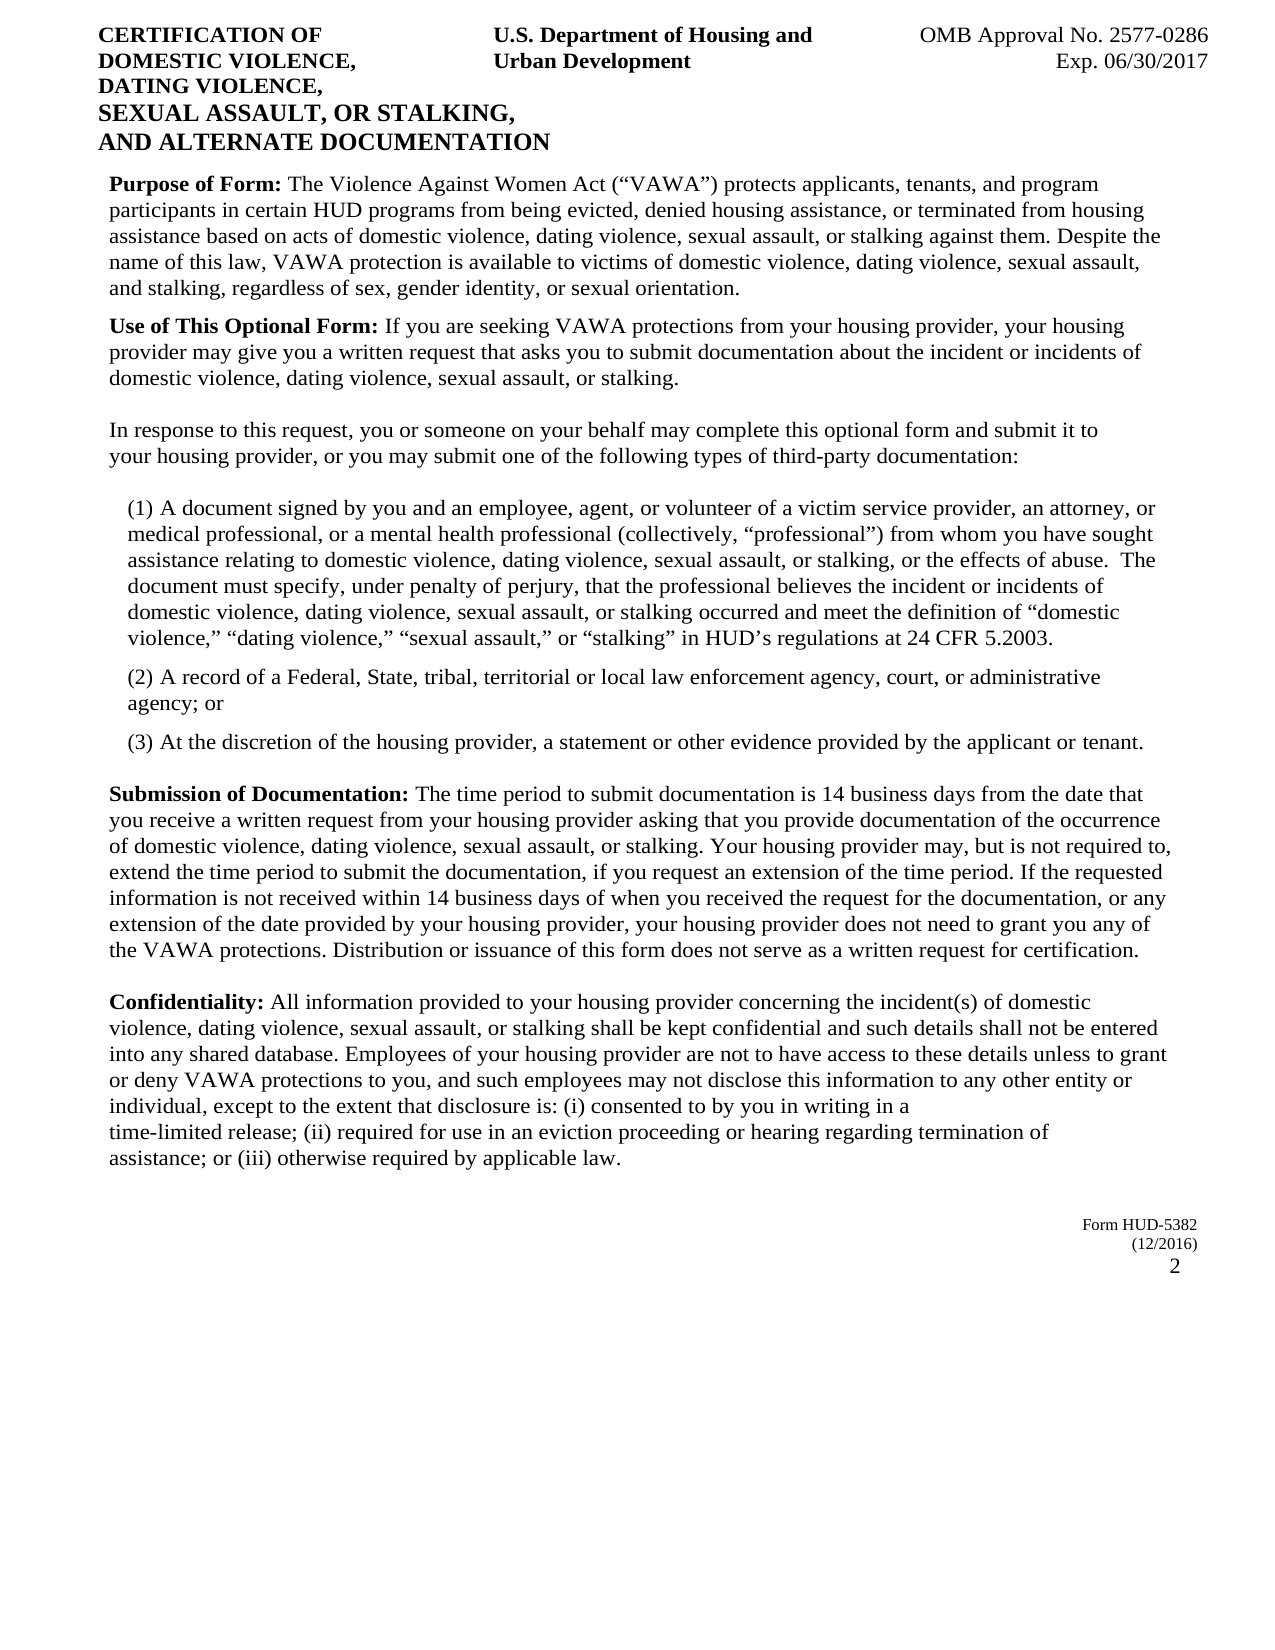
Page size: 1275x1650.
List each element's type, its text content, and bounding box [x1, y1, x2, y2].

list A document signed by you and an employee, agent, or volunteer of a victim service provider, an attorney, or medical professional, or a mental health professional (collectively, “professional”) from whom you have sought assistance relating to domestic violence, dating violence, sexual assault, or stalking, or the effects of abuse. The document must specify, under penalty of perjury, that the professional believes the incident or incidents of domestic violence, dating violence, sexual assault, or stalking occurred and meet the definition of “domestic violence,” “dating violence,” “sexual assault,” or “stalking” in HUD’s regulations at 24 CFR 5.2003. [127, 495, 1169, 650]
text Use of This Optional Form: If you are seeking VAWA protections from your housing provider, your housing provider may give you a written request that asks you to submit documentation about the incident or incidents of domestic violence, dating violence, sexual assault, or stalking. [109, 313, 1174, 391]
text SEXUAL ASSAULT, OR STALKING, [98, 98, 1208, 127]
text CERTIFICATION OF DOMESTIC VIOLENCE, DATING VIOLENCE, [98, 22, 418, 98]
text AND ALTERNATE DOCUMENTATION [98, 127, 1208, 156]
text U.S. Department of Housing and Urban Development [493, 22, 813, 73]
text 2 [98, 1253, 1180, 1278]
text Submission of Documentation: The time period to submit documentation is 14 business days from the date that you receive a written request from your housing provider asking that you provide documentation of the occurrence of domestic violence, dating violence, sexual assault, or stalking. Your housing provider may, but is not required to, extend the time period to submit the documentation, if you request an extension of the time period. If the requested information is not received within 14 business days of when you received the request for the documentation, or any extension of the date provided by your housing provider, your housing provider does not need to grant you any of the VAWA protections. Distribution or issuance of this form does not serve as a written request for certification. [109, 781, 1179, 962]
text time-limited release; (ii) required for use in an eviction proceeding or hearing regarding termination of assistance; or (iii) otherwise required by applicable law. [109, 1119, 1096, 1170]
text OMB Approval No. 2577-0286 [888, 22, 1208, 48]
text In response to this request, you or someone on your behalf may complete this optional form and submit it to your housing provider, or you may submit one of the following types of third-party documentation: [109, 417, 1146, 468]
text Exp. 06/30/2017 [888, 48, 1208, 73]
list At the discretion of the housing provider, a statement or other evidence provided by the applicant or tenant. [127, 729, 1208, 754]
text Purpose of Form: The Violence Against Women Act (“VAWA”) protects applicants, tenants, and program participants in certain HUD programs from being evicted, denied housing assistance, or terminated from housing assistance based on acts of domestic violence, dating violence, sexual assault, or stalking against them. Despite the name of this law, VAWA protection is available to victims of domestic violence, dating violence, sexual assault, and stalking, regardless of sex, gender identity, or sexual orientation. [109, 171, 1174, 300]
list A record of a Federal, State, tribal, territorial or local law enforcement agency, court, or administrative agency; or [127, 664, 1137, 715]
text Confidentiality: All information provided to your housing provider concerning the incident(s) of domestic violence, dating violence, sexual assault, or stalking shall be kept confidential and such details shall not be entered into any shared database. Employees of your housing provider are not to have access to these details unless to grant or deny VAWA protections to you, and such employees may not disclose this information to any other entity or individual, except to the extent that disclosure is: (i) consented to by you in writing in a [109, 989, 1174, 1118]
text Form HUD-5382 [98, 1215, 1197, 1234]
text (12/2016) [98, 1234, 1197, 1253]
